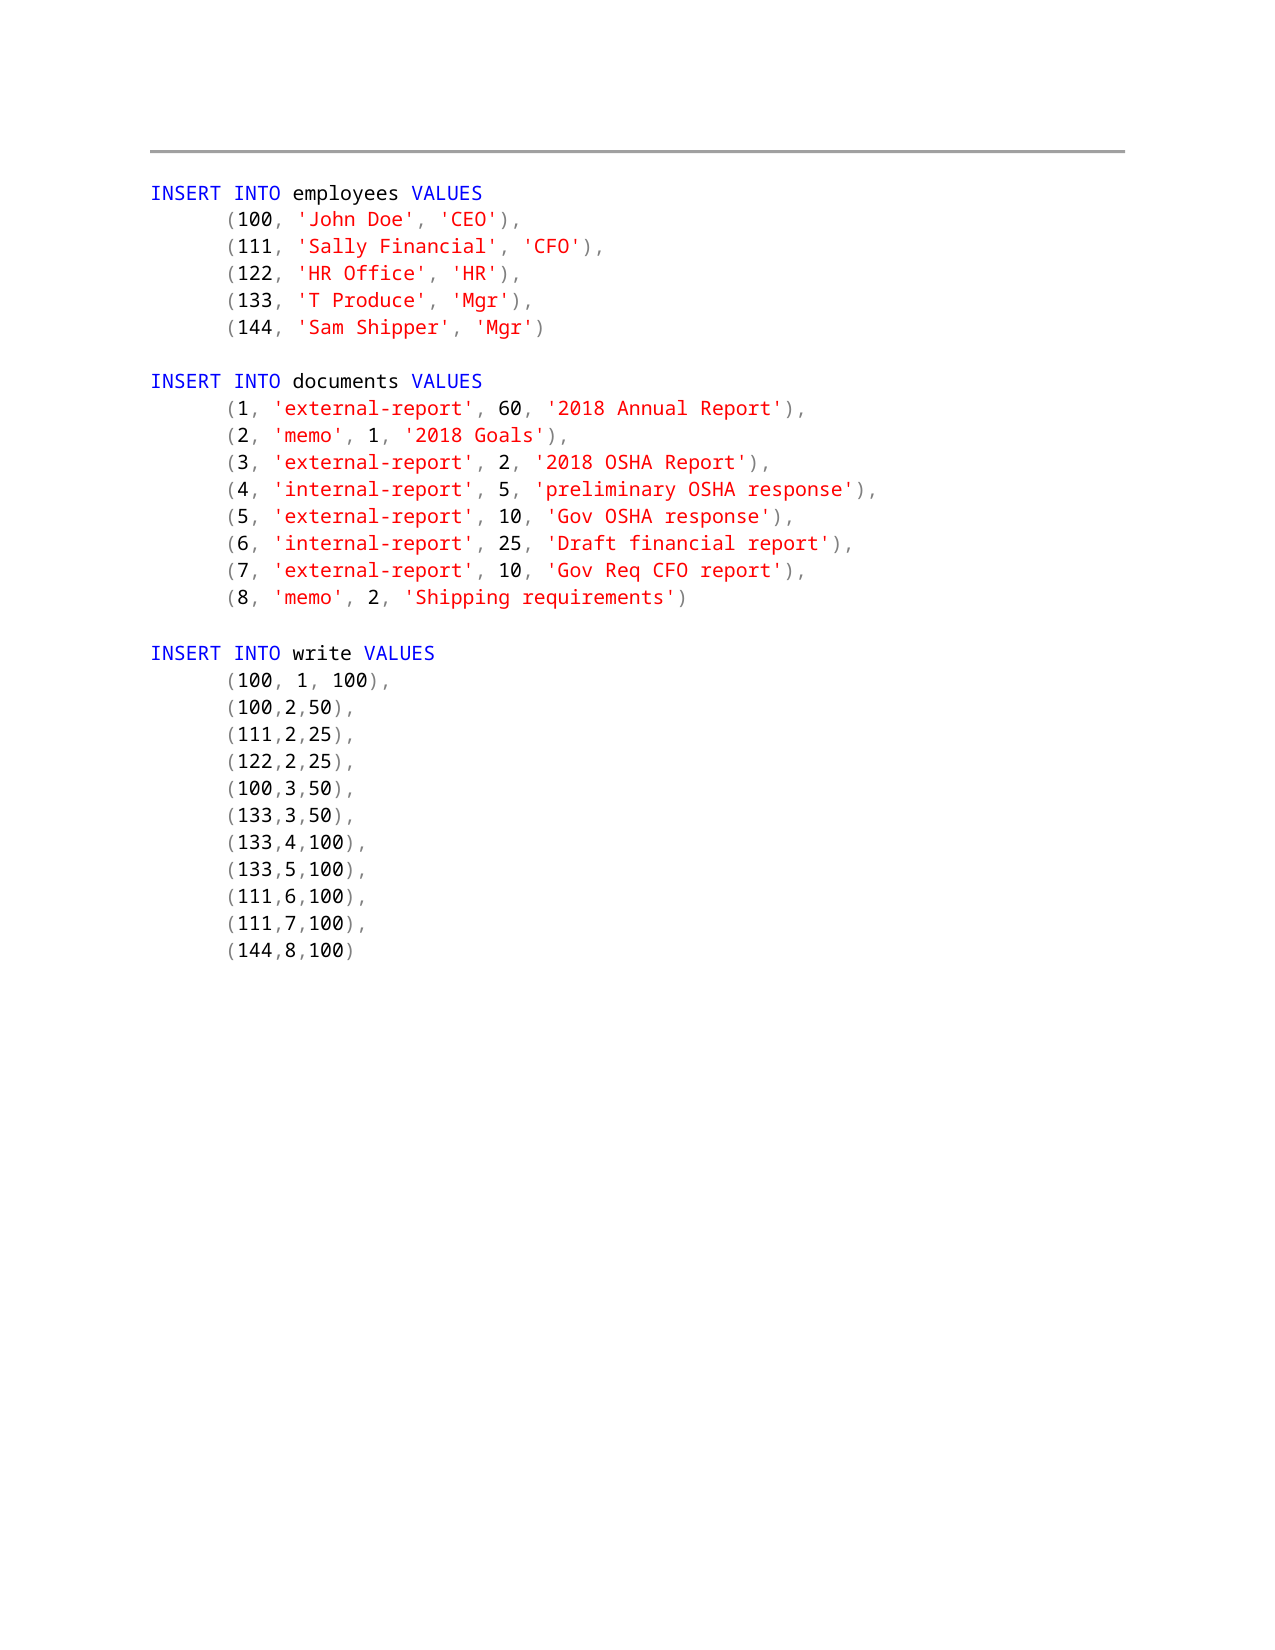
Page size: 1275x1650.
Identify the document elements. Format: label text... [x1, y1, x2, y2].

text INSERT INTO write VALUES [150, 639, 1125, 666]
text INSERT INTO employees VALUES [150, 154, 1125, 206]
text (1, 'external-report', 60, '2018 Annual Report'), [150, 394, 1125, 422]
text (111,2,25), [150, 720, 1125, 747]
text (2, 'memo', 1, '2018 Goals'), [150, 422, 1125, 448]
text (122,2,25), [150, 747, 1125, 774]
text (8, 'memo', 2, 'Shipping requirements') [150, 583, 1125, 610]
text (7, 'external-report', 10, 'Gov Req CFO report'), [150, 556, 1125, 583]
text (144, 'Sam Shipper', 'Mgr') [150, 314, 1125, 341]
text (133,5,100), [150, 855, 1125, 882]
text (133, 'T Produce', 'Mgr'), [150, 287, 1125, 314]
text INSERT INTO documents VALUES [150, 368, 1125, 394]
text (100, 'John Doe', 'CEO'), [150, 206, 1125, 233]
text (100, 1, 100), [150, 666, 1125, 693]
text (100,2,50), [150, 693, 1125, 720]
text (6, 'internal-report', 25, 'Draft financial report'), [150, 529, 1125, 556]
text (4, 'internal-report', 5, 'preliminary OSHA response'), [150, 476, 1125, 502]
text (100,3,50), [150, 774, 1125, 801]
text (144,8,100) [150, 936, 1125, 963]
text (3, 'external-report', 2, '2018 OSHA Report'), [150, 448, 1125, 476]
text (122, 'HR Office', 'HR'), [150, 260, 1125, 287]
text (133,3,50), [150, 801, 1125, 828]
text (133,4,100), [150, 828, 1125, 855]
text (5, 'external-report', 10, 'Gov OSHA response'), [150, 502, 1125, 529]
text (111, 'Sally Financial', 'CFO'), [150, 233, 1125, 260]
text (111,7,100), [150, 909, 1125, 936]
text (111,6,100), [150, 882, 1125, 909]
